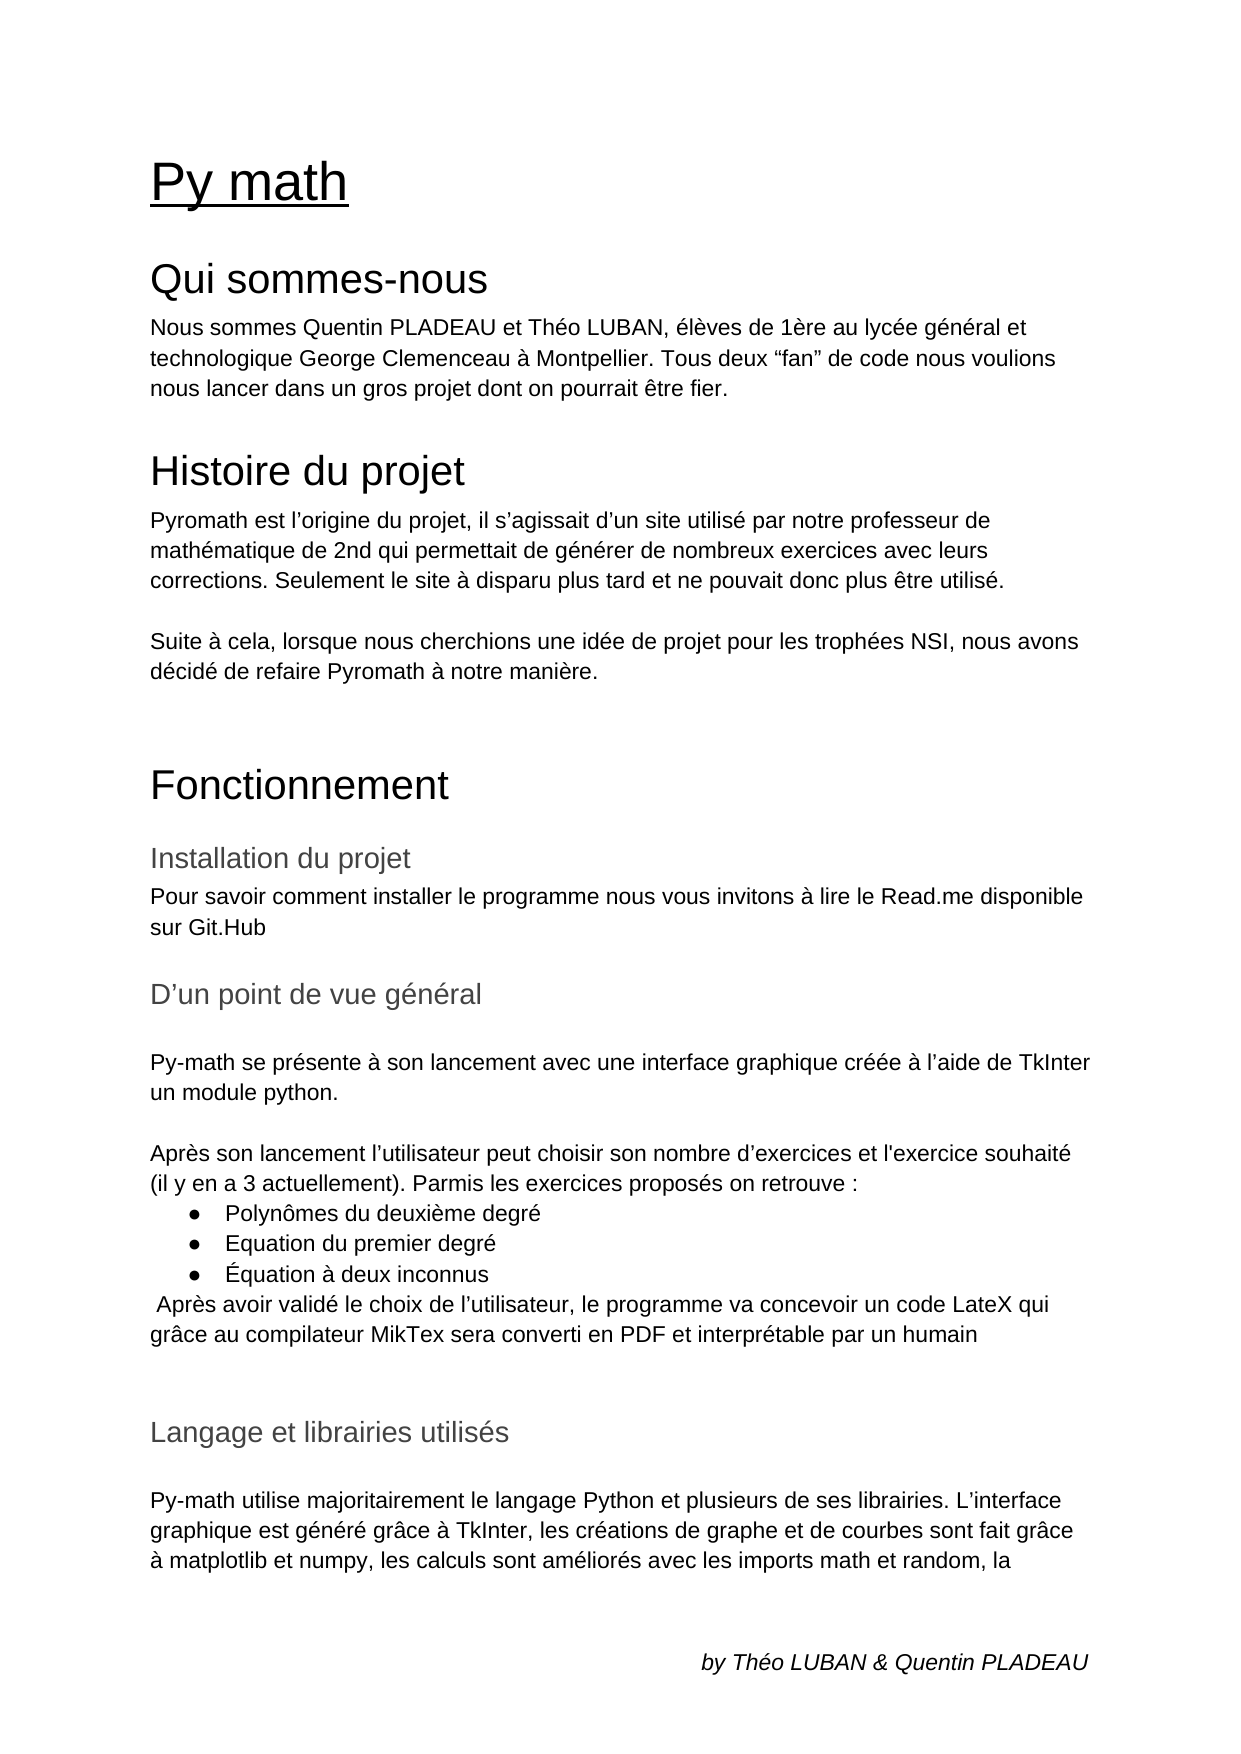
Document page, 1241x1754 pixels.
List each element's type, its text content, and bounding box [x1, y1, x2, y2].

subtitle Histoire du projet [150, 447, 1090, 494]
text Après son lancement l’utilisateur peut choisir son nombre d’exercices et l'exercice souhaité (il y en a 3 actuellement). Parmis les exercices proposés on retrouve : [150, 1140, 1090, 1196]
list Polynômes du deuxième degré [187, 1200, 1090, 1227]
list Équation à deux inconnus [187, 1261, 1090, 1287]
title Py math [150, 150, 1090, 212]
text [150, 1487, 1090, 1574]
text Après avoir validé le choix de l’utilisateur, le programme va concevoir un code LateX qui grâce au compilateur MikTex sera converti en PDF et interprétable par un humain [150, 1291, 1090, 1347]
text Nous sommes Quentin PLADEAU et Théo LUBAN, élèves de 1ère au lycée général et technologique George Clemenceau à Montpellier. Tous deux “fan” de code nous voulions nous lancer dans un gros projet dont on pourrait être fier. [150, 314, 1090, 401]
text Py-math se présente à son lancement avec une interface graphique créée à l’aide de TkInter un module python. [150, 1049, 1090, 1106]
text Suite à cela, lorsque nous cherchions une idée de projet pour les trophées NSI, nous avons décidé de refaire Pyromath à notre manière. [150, 628, 1090, 684]
subtitle Langage et librairies utilisés [150, 1415, 1090, 1448]
subtitle D’un point de vue général [150, 977, 1090, 1011]
list Equation du premier degré [187, 1230, 1090, 1257]
subtitle Fonctionnement [150, 760, 1090, 808]
subtitle Qui sommes-nous [150, 254, 1090, 302]
text Pyromath est l’origine du projet, il s’agissait d’un site utilisé par notre professeur de mathématique de 2nd qui permettait de générer de nombreux exercices avec leurs corrections. Seulement le site à disparu plus tard et ne pouvait donc plus être utilisé. [150, 507, 1090, 594]
text Pour savoir comment installer le programme nous vous invitons à lire le Read.me disponible sur Git.Hub [150, 883, 1090, 940]
subtitle Installation du projet [150, 841, 1090, 875]
